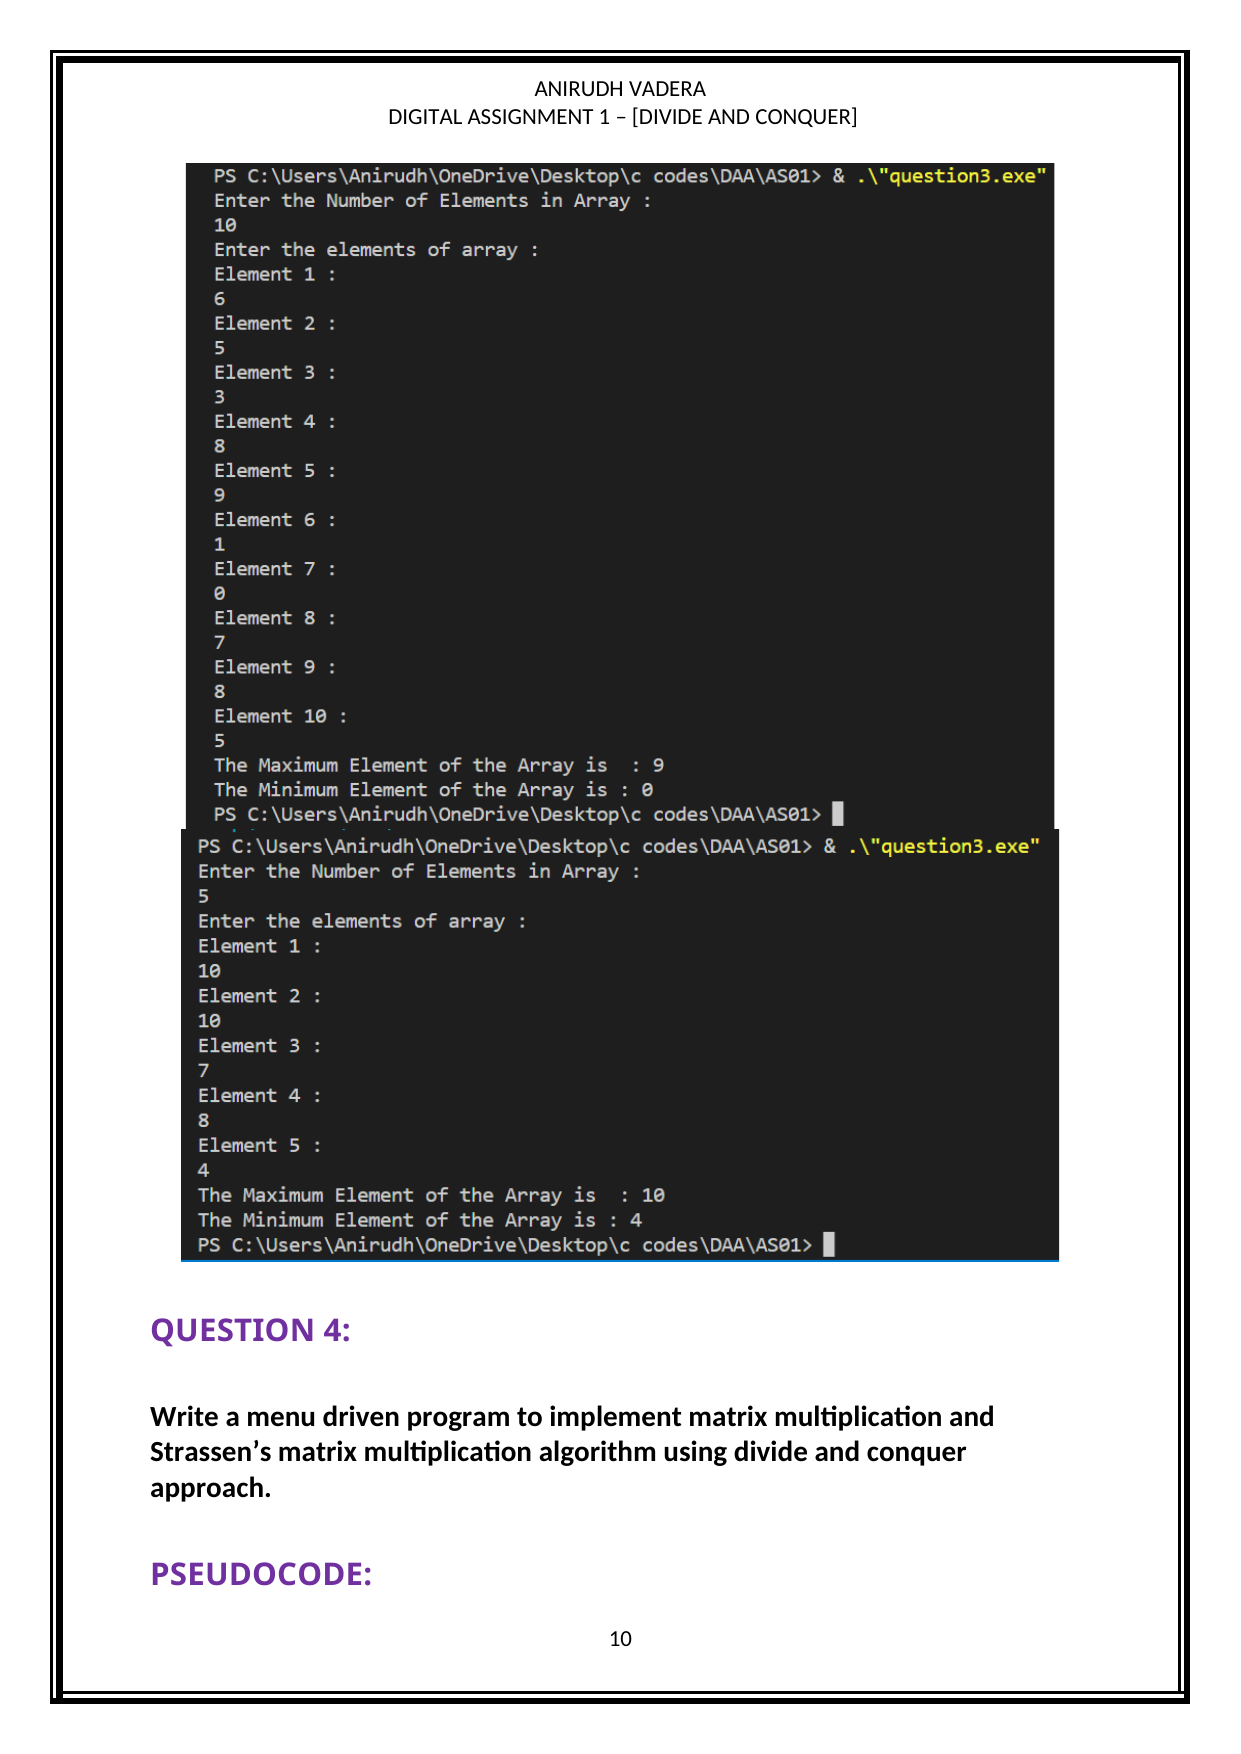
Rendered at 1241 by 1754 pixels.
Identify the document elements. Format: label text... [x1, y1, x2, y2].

picture [181, 163, 1060, 1262]
text PSEUDOCODE: [150, 1551, 1090, 1594]
text Write a menu driven program to implement matrix multiplication and Strassen’s matrix multiplication algorithm using divide and conquer approach. [150, 1398, 1090, 1504]
text QUESTION 4: [150, 1308, 1090, 1351]
